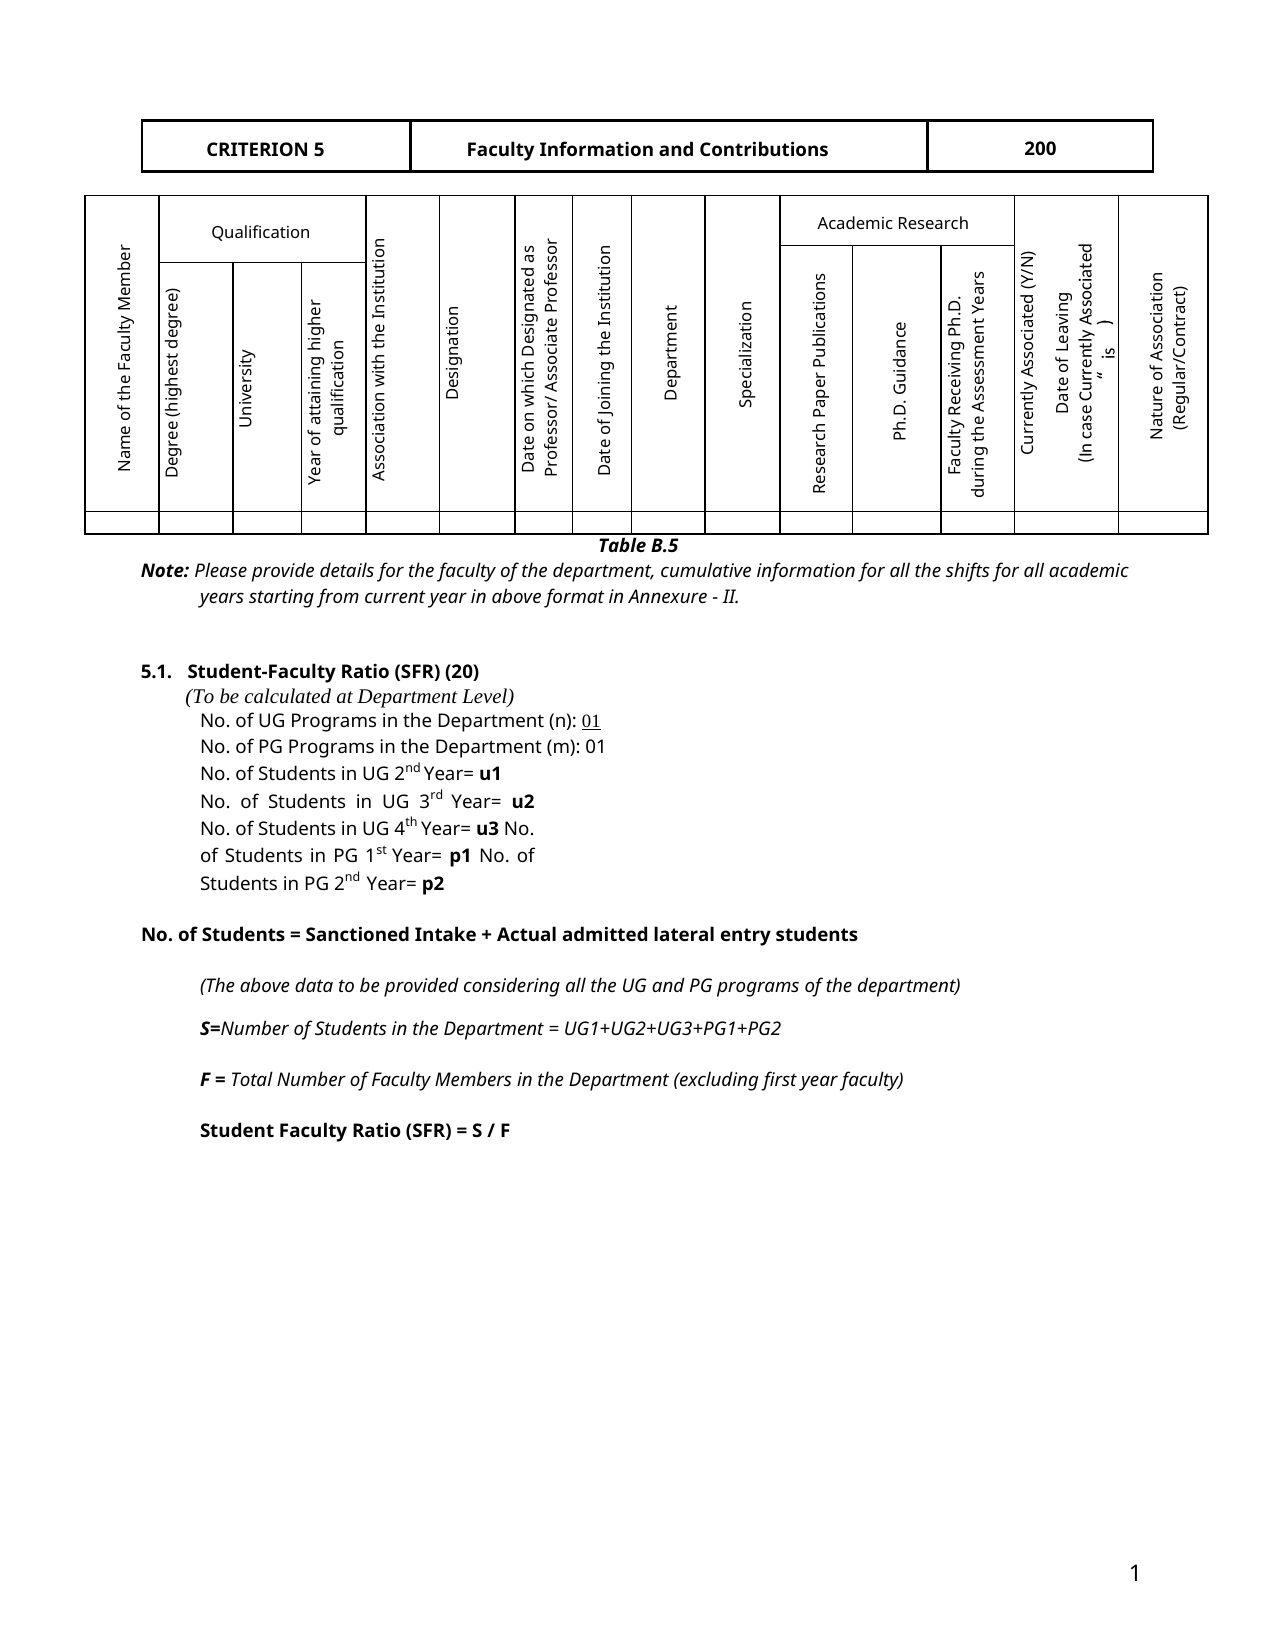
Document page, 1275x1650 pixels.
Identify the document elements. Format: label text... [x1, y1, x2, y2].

table_header Name of the Faculty Member [86, 196, 158, 511]
table_cell [440, 512, 514, 533]
subtitle Student-Faculty Ratio (SFR) (20) [141, 658, 1225, 684]
table_cell [234, 512, 301, 533]
table_cell [302, 512, 365, 533]
text Note: Please provide details for the faculty of the department, cumulative information for all the shifts for all academic years starting from current year in above format in Annexure - II. [141, 557, 1155, 608]
table_header Date on which Designated as Professor/ Associate Professor [516, 196, 572, 511]
table_cell Year of attaining higher qualification [302, 263, 365, 511]
table_cell [706, 512, 779, 533]
table_cell University [234, 263, 301, 511]
table_cell [516, 512, 572, 533]
text No. of Students in UG 3rd Year= u2 No. of Students in UG 4th Year= u3 No. of Students in PG 1st Year= p1 No. of Students in PG 2nd Year= p2 [200, 786, 534, 895]
table_cell [1119, 512, 1207, 533]
table_cell [1015, 512, 1118, 533]
table_cell [367, 512, 439, 533]
text No. of Students in UG 2nd Year= u1 [200, 759, 746, 786]
table_cell Ph.D. Guidance [853, 246, 940, 511]
table_cell [781, 512, 852, 533]
table_header Faculty Information and Contributions [412, 122, 926, 170]
text (To be calculated at Department Level) [185, 684, 1225, 708]
table_header CRITERION 5 [143, 122, 409, 170]
table_header Academic Research [781, 196, 1014, 244]
text No. of UG Programs in the Department (n): 01 [200, 708, 746, 733]
subtitle No. of Students = Sanctioned Intake + Actual admitted lateral entry students [141, 921, 1225, 946]
table_header Specialization [706, 196, 779, 511]
text No. of PG Programs in the Department (m): 01 [200, 733, 746, 759]
table_cell [632, 512, 704, 533]
table_cell Faculty Receiving Ph.D. during the Assessment Years [942, 246, 1014, 511]
table_cell [853, 512, 940, 533]
text (The above data to be provided considering all the UG and PG programs of the department) [200, 972, 1225, 998]
table_header Nature of Association (Regular/Contract) [1119, 196, 1207, 511]
table_cell Degree (highest degree) [160, 263, 232, 511]
table_header Association with the Institution [367, 196, 439, 511]
table_cell [942, 512, 1014, 533]
table_header Department [632, 196, 704, 511]
table_header Designation [440, 196, 514, 511]
table_cell [160, 512, 232, 533]
table_header Date of Joining the Institution [573, 196, 631, 511]
table_cell Research Paper Publications [781, 246, 852, 511]
text Table B.5 [598, 534, 1225, 557]
text S=Number of Students in the Department = UG1+UG2+UG3+PG1+PG2 [200, 1015, 1225, 1041]
table_cell [86, 512, 158, 533]
text F = Total Number of Faculty Members in the Department (excluding first year faculty) [200, 1066, 1225, 1092]
subtitle Student Faculty Ratio (SFR) = S / F [200, 1117, 1225, 1143]
table_header Currently Associated (Y/N) Date of Leaving (In case Currently Associated is ( [1015, 196, 1118, 511]
table_cell [573, 512, 631, 533]
table_header 200 [929, 122, 1152, 170]
table_header Qualification [160, 196, 365, 262]
